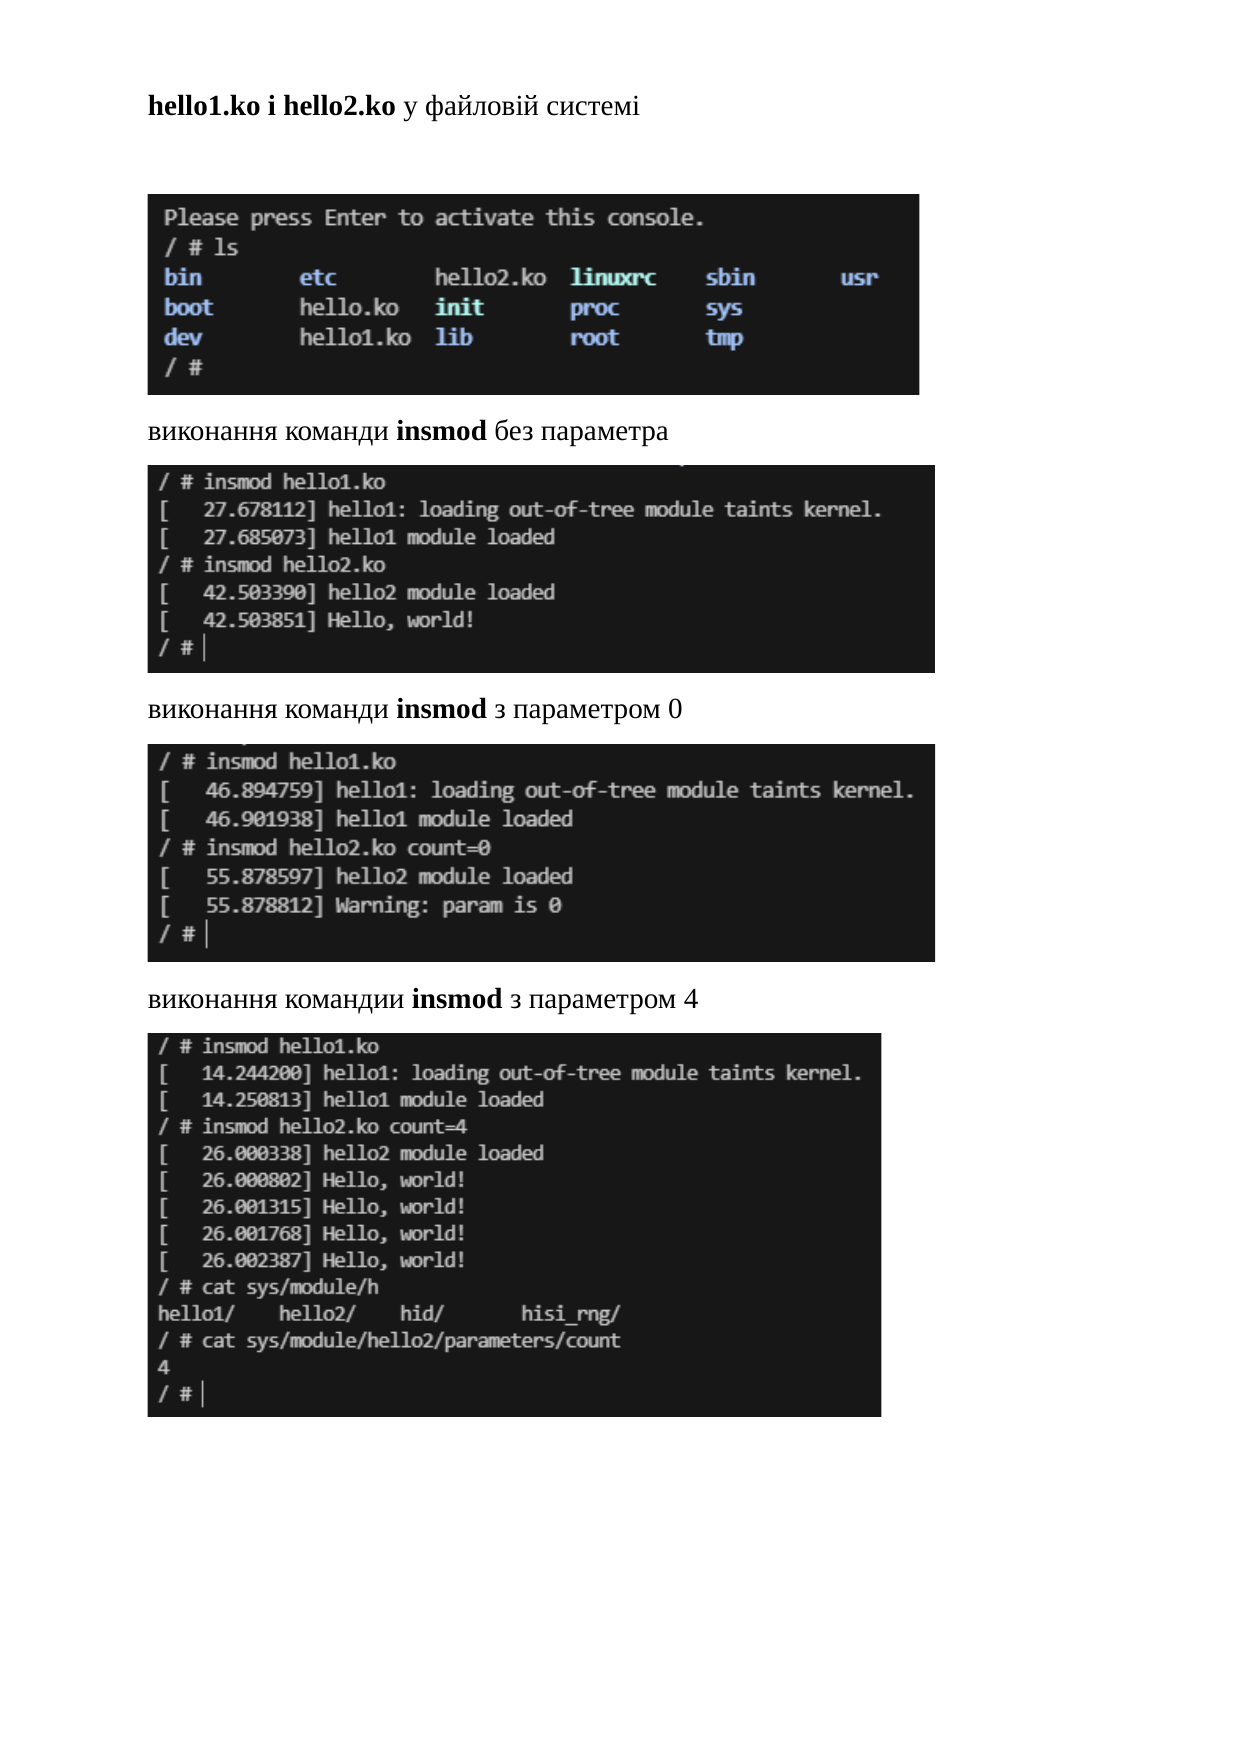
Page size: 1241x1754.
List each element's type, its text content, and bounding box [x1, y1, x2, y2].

text виконання команди insmod з параметром 0 [148, 692, 1152, 725]
text виконання командии insmod з параметром 4 [148, 981, 1152, 1014]
picture [147, 744, 935, 962]
picture [147, 194, 920, 395]
text виконання команди insmod без параметра [148, 413, 1152, 447]
picture [147, 465, 935, 673]
text hello1.ko і hello2.ko у файловій системі [148, 88, 1152, 122]
picture [147, 1033, 882, 1417]
